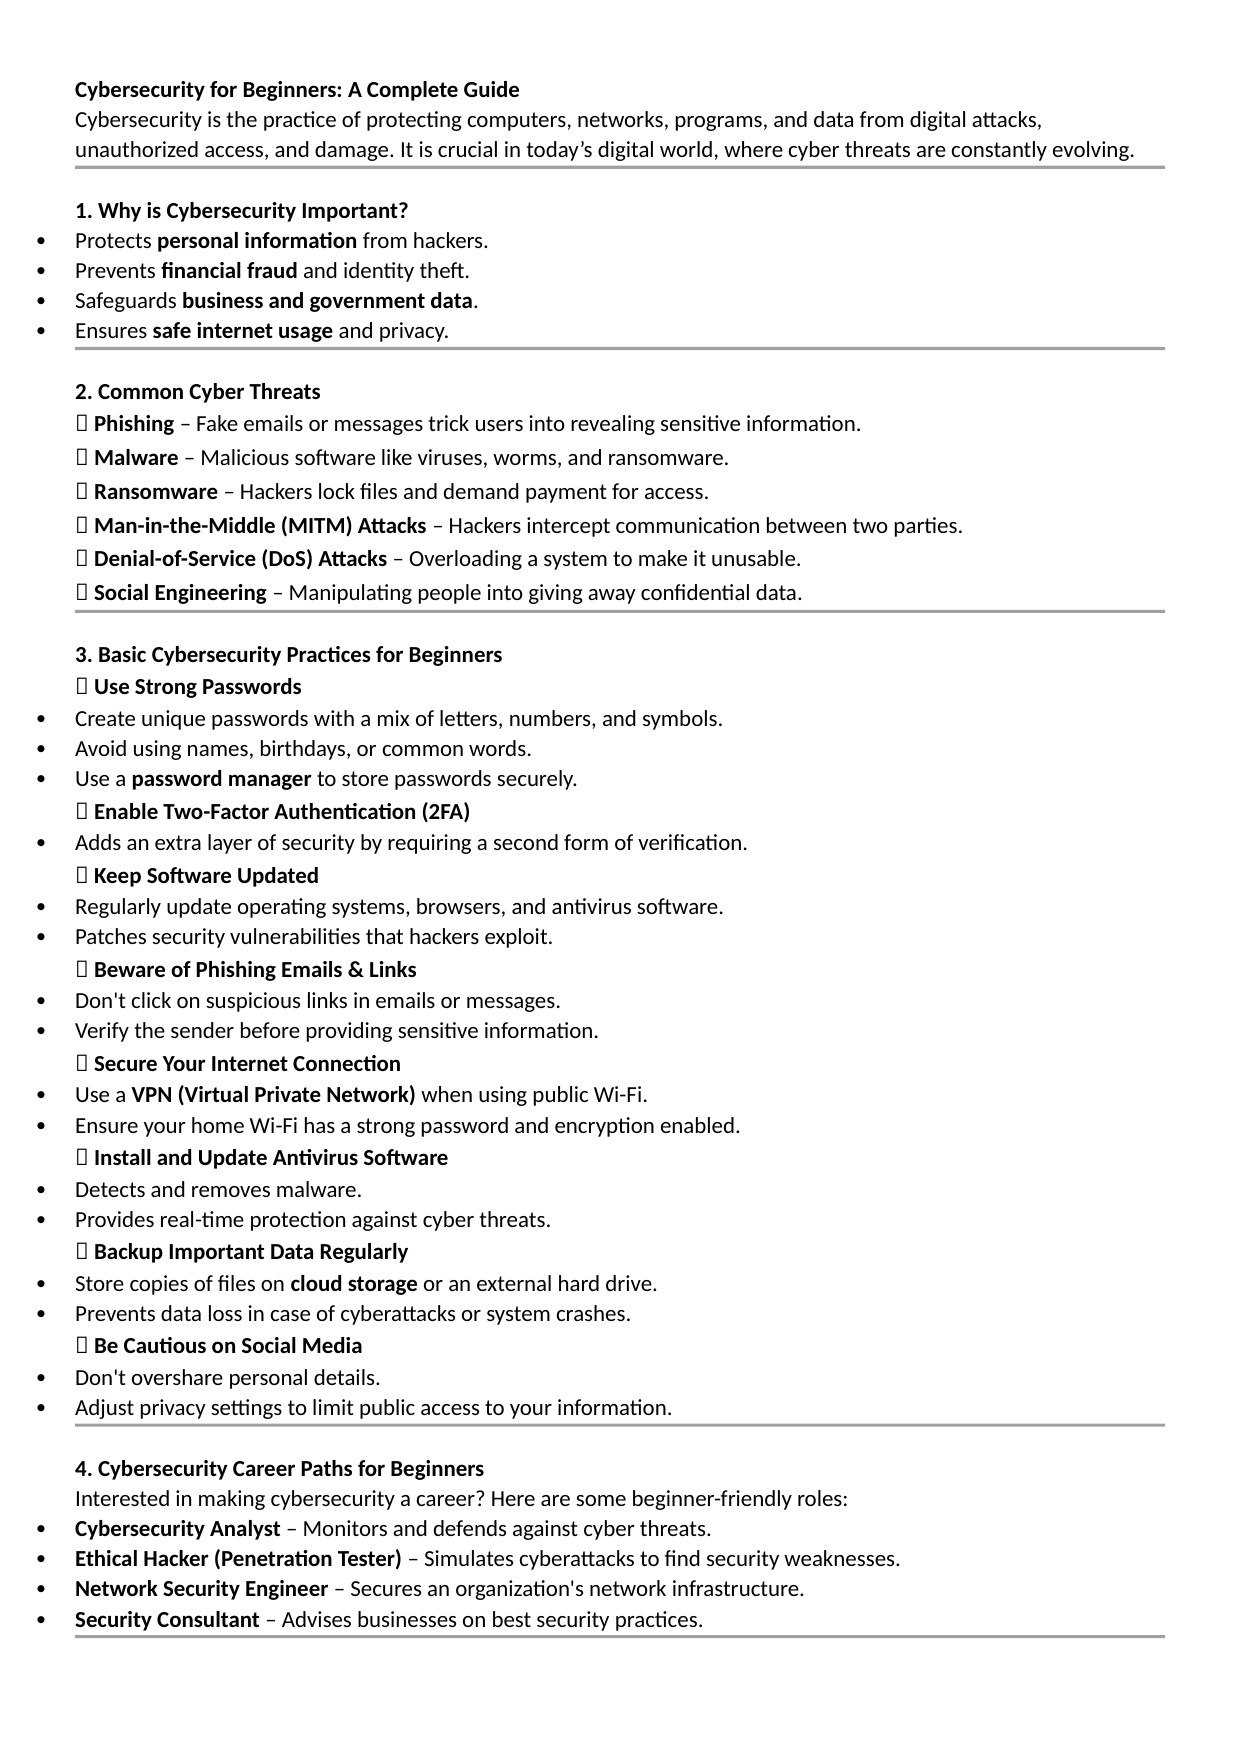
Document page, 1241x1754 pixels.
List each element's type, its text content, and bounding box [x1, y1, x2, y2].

text Interested in making cybersecurity a career? Here are some beginner-friendly roles: [75, 1484, 1165, 1512]
text ✅ Beware of Phishing Emails & Links [75, 953, 1165, 984]
text ✅ Enable Two-Factor Authentication (2FA) [75, 794, 1165, 826]
list Don't click on suspicious links in emails or messages. [37, 986, 1165, 1014]
list Ethical Hacker (Penetration Tester) – Simulates cyberattacks to find security weaknesses. [37, 1544, 1165, 1572]
list Adjust privacy settings to limit public access to your information. [37, 1393, 1165, 1421]
list Cybersecurity Analyst – Monitors and defends against cyber threats. [37, 1514, 1165, 1542]
list Use a VPN (Virtual Private Network) when using public Wi-Fi. [37, 1081, 1165, 1109]
list Safeguards business and government data. [37, 286, 1165, 314]
list Patches security vulnerabilities that hackers exploit. [37, 922, 1165, 951]
list Detects and removes malware. [37, 1175, 1165, 1203]
text Cybersecurity is the practice of protecting computers, networks, programs, and data from digital attacks, unauthorized access, and damage. It is crucial in today’s digital world, where cyber threats are constantly evolving. [75, 105, 1165, 163]
list Create unique passwords with a mix of letters, numbers, and symbols. [37, 704, 1165, 732]
text Cybersecurity for Beginners: A Complete Guide [75, 75, 1165, 103]
text ✅ Install and Update Antivirus Software [75, 1141, 1165, 1172]
text 3. Basic Cybersecurity Practices for Beginners [75, 640, 1165, 668]
text 4. Cybersecurity Career Paths for Beginners [75, 1454, 1165, 1482]
list Adds an extra layer of security by requiring a second form of verification. [37, 828, 1165, 856]
list Ensure your home Wi-Fi has a strong password and encryption enabled. [37, 1111, 1165, 1139]
text 1. Why is Cybersecurity Important? [75, 196, 1165, 224]
text ✅ Secure Your Internet Connection [75, 1047, 1165, 1078]
text 🔹 Phishing – Fake emails or messages trick users into revealing sensitive information. 🔹 Malware – Malicious software like viruses, worms, and ransomware. 🔹 Ransomware – Hackers lock files and demand payment for access. 🔹 Man-in-the-Middle (MITM) Attacks – Hackers intercept communication between two parties. 🔹 Denial-of-Service (DoS) Attacks – Overloading a system to make it unusable. 🔹 Social Engineering – Manipulating people into giving away confidential data. [75, 407, 1165, 607]
list Prevents data loss in case of cyberattacks or system crashes. [37, 1299, 1165, 1327]
list Store copies of files on cloud storage or an external hard drive. [37, 1269, 1165, 1297]
list Ensures safe internet usage and privacy. [37, 317, 1165, 345]
list Prevents financial fraud and identity theft. [37, 256, 1165, 284]
list Don't overshare personal details. [37, 1363, 1165, 1391]
list Avoid using names, birthdays, or common words. [37, 734, 1165, 762]
text 2. Common Cyber Threats [75, 377, 1165, 405]
list Security Consultant – Advises businesses on best security practices. [37, 1605, 1165, 1633]
list Verify the sender before providing sensitive information. [37, 1017, 1165, 1045]
text ✅ Keep Software Updated [75, 858, 1165, 890]
list Network Security Engineer – Secures an organization's network infrastructure. [37, 1574, 1165, 1603]
list Use a password manager to store passwords securely. [37, 764, 1165, 792]
text ✅ Use Strong Passwords [75, 670, 1165, 701]
text ✅ Be Cautious on Social Media [75, 1329, 1165, 1361]
list Provides real-time protection against cyber threats. [37, 1205, 1165, 1233]
text ✅ Backup Important Data Regularly [75, 1235, 1165, 1266]
list Regularly update operating systems, browsers, and antivirus software. [37, 892, 1165, 920]
list Protects personal information from hackers. [37, 226, 1165, 254]
